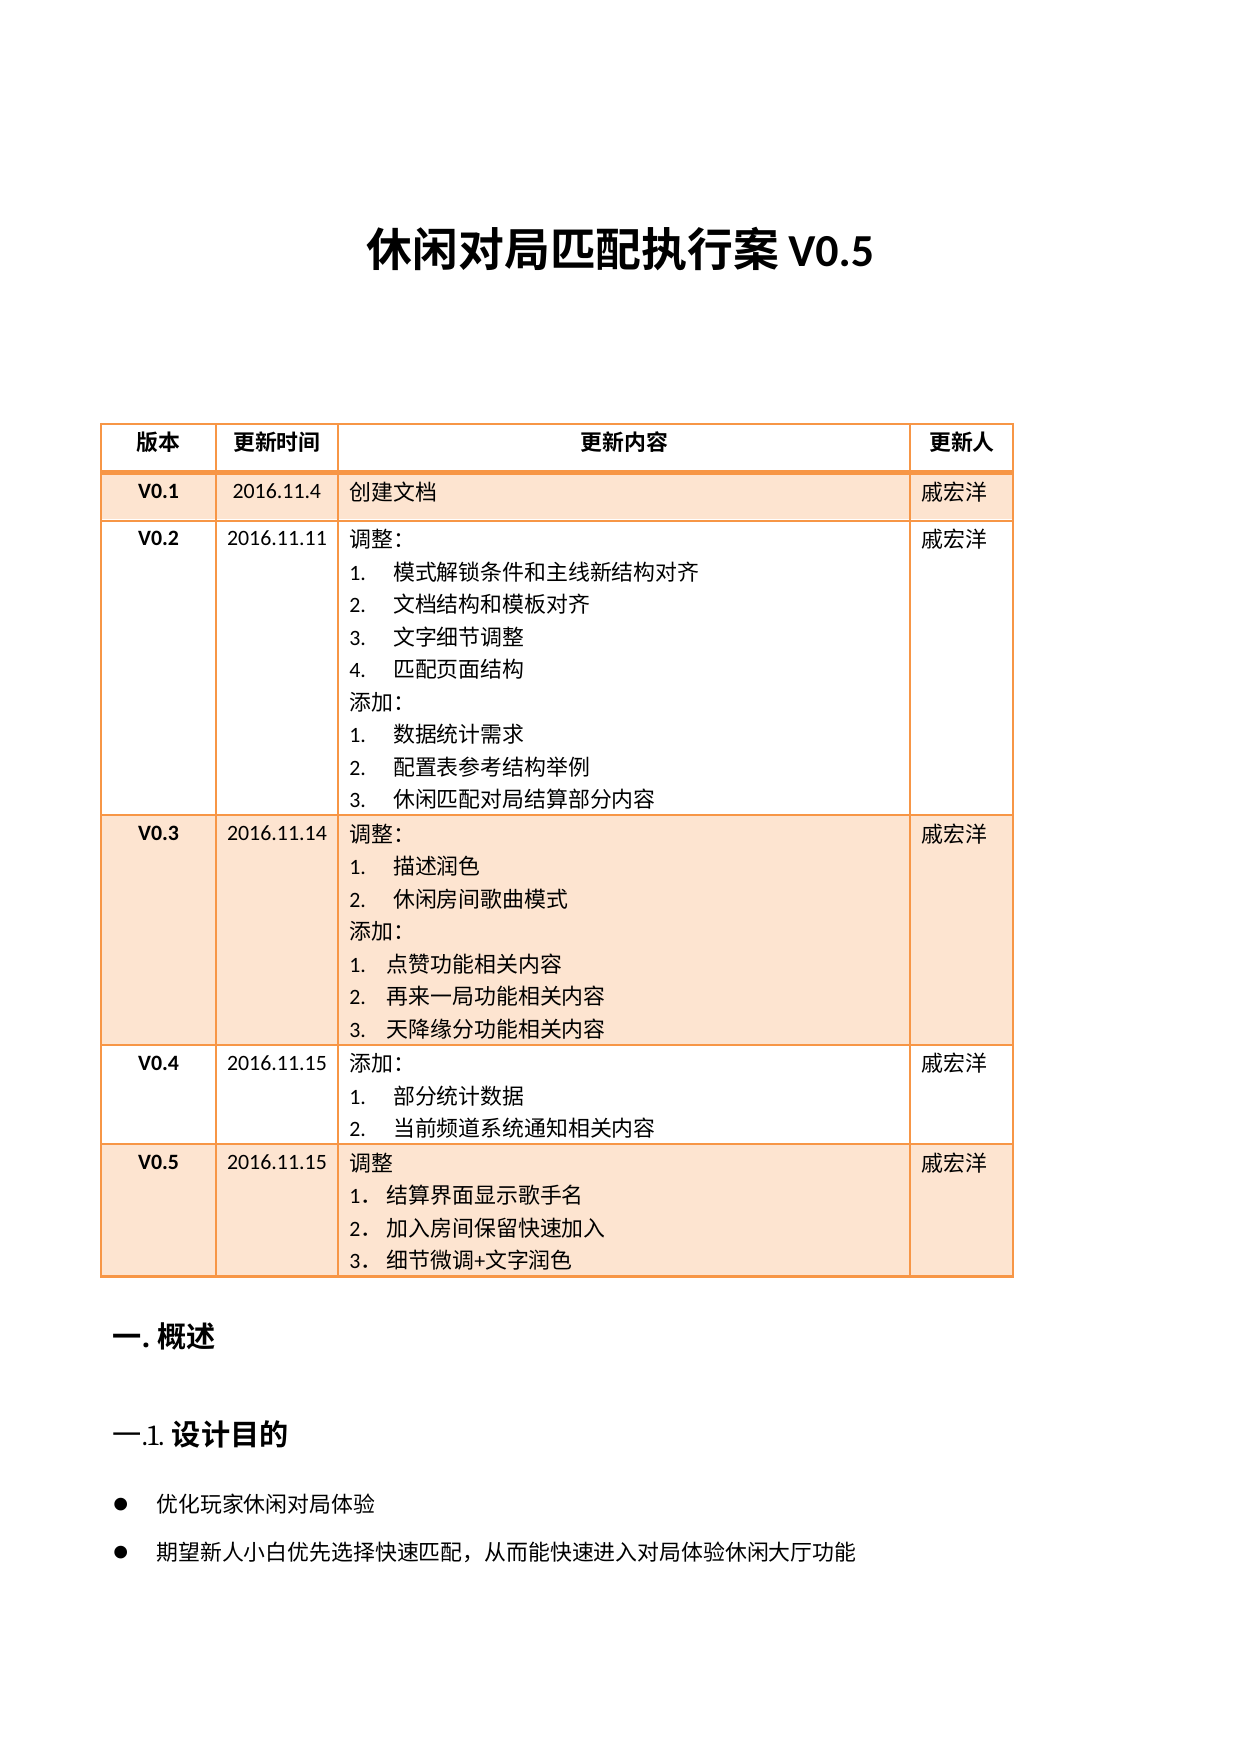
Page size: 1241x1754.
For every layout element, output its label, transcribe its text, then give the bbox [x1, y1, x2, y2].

table_cell 调整 结算界面显示歌手名 加入房间保留快速加入 细节微调+文字润色 [339, 1145, 909, 1275]
table_cell 戚宏洋 [911, 816, 1012, 1044]
table_header 更新时间 [217, 425, 337, 470]
table_header 更新人 [911, 425, 1012, 470]
table_cell 2016.11.4 [217, 475, 337, 519]
table_cell 戚宏洋 [911, 1145, 1012, 1275]
table_cell 2016.11.11 [217, 522, 337, 814]
table_cell 创建文档 [339, 475, 909, 519]
table_cell V0.4 [102, 1046, 215, 1143]
table_header 版本 [102, 425, 215, 470]
table_cell 戚宏洋 [911, 1046, 1012, 1143]
table_cell 调整： 模式解锁条件和主线新结构对齐 文档结构和模板对齐 文字细节调整 匹配页面结构 添加： 数据统计需求 配置表参考结构举例 休闲匹配对局结算部分内容 [339, 522, 909, 814]
table_cell 2016.11.14 [217, 816, 337, 1044]
table_cell 2016.11.15 [217, 1046, 337, 1143]
table_cell 添加： 部分统计数据 当前频道系统通知相关内容 [339, 1046, 909, 1143]
table_cell 调整： 描述润色 休闲房间歌曲模式 添加： 点赞功能相关内容 再来一局功能相关内容 天降缘分功能相关内容 [339, 816, 909, 1044]
list 期望新人小白优先选择快速匹配，从而能快速进入对局体验休闲大厅功能 [112, 1534, 1128, 1567]
text 概述 [112, 1302, 1128, 1367]
table_cell V0.5 [102, 1145, 215, 1275]
table_header 更新内容 [339, 425, 909, 470]
table_cell 戚宏洋 [911, 475, 1012, 519]
table_cell 2016.11.15 [217, 1145, 337, 1275]
table_cell V0.2 [102, 522, 215, 814]
text 设计目的 [112, 1400, 1128, 1465]
table_cell 戚宏洋 [911, 522, 1012, 814]
table_cell V0.1 [102, 475, 215, 519]
subtitle 休闲对局匹配执行案V0.5 [112, 197, 1128, 295]
table_cell V0.3 [102, 816, 215, 1044]
list 优化玩家休闲对局体验 [112, 1486, 1128, 1519]
